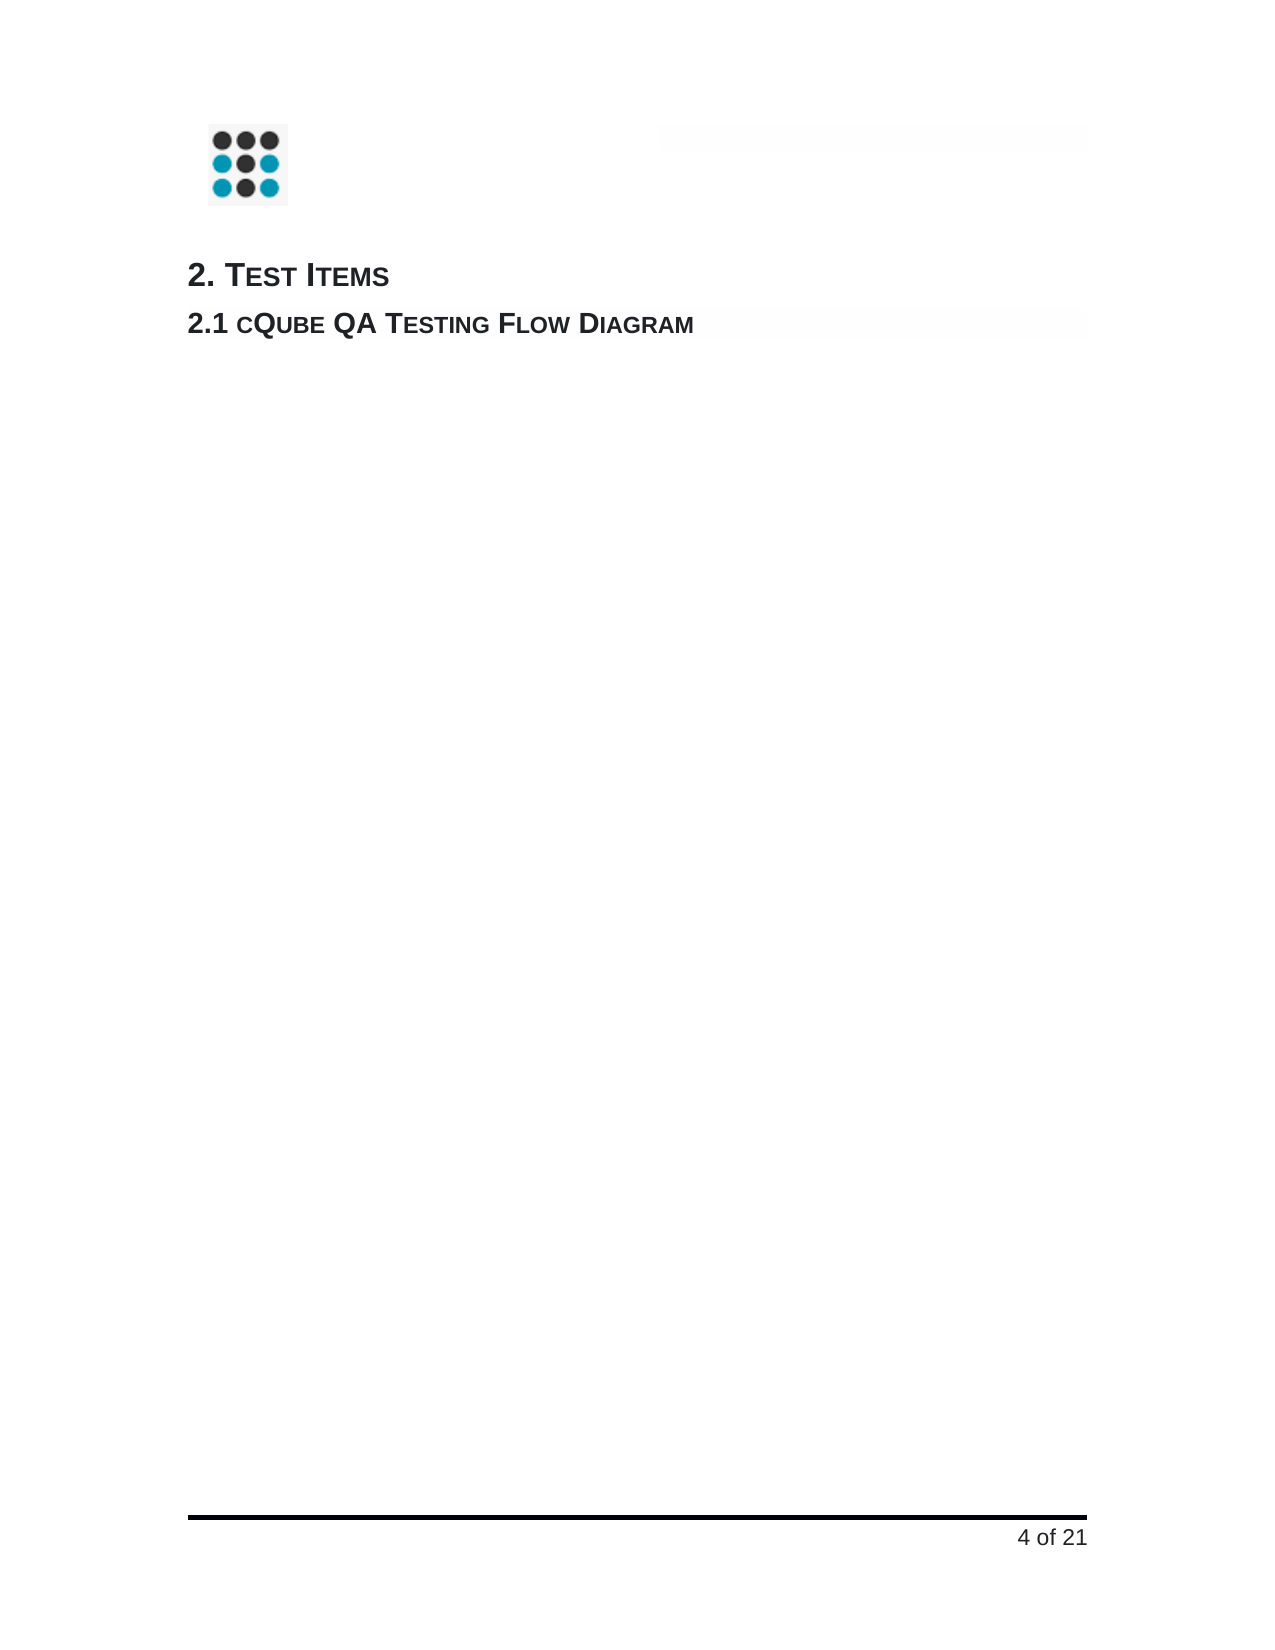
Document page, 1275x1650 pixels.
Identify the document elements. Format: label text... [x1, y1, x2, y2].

subtitle 2.1 cQube QA Testing Flow Diagram [187, 306, 1087, 339]
picture [208, 124, 288, 206]
title 2. Test Items [187, 255, 1087, 293]
